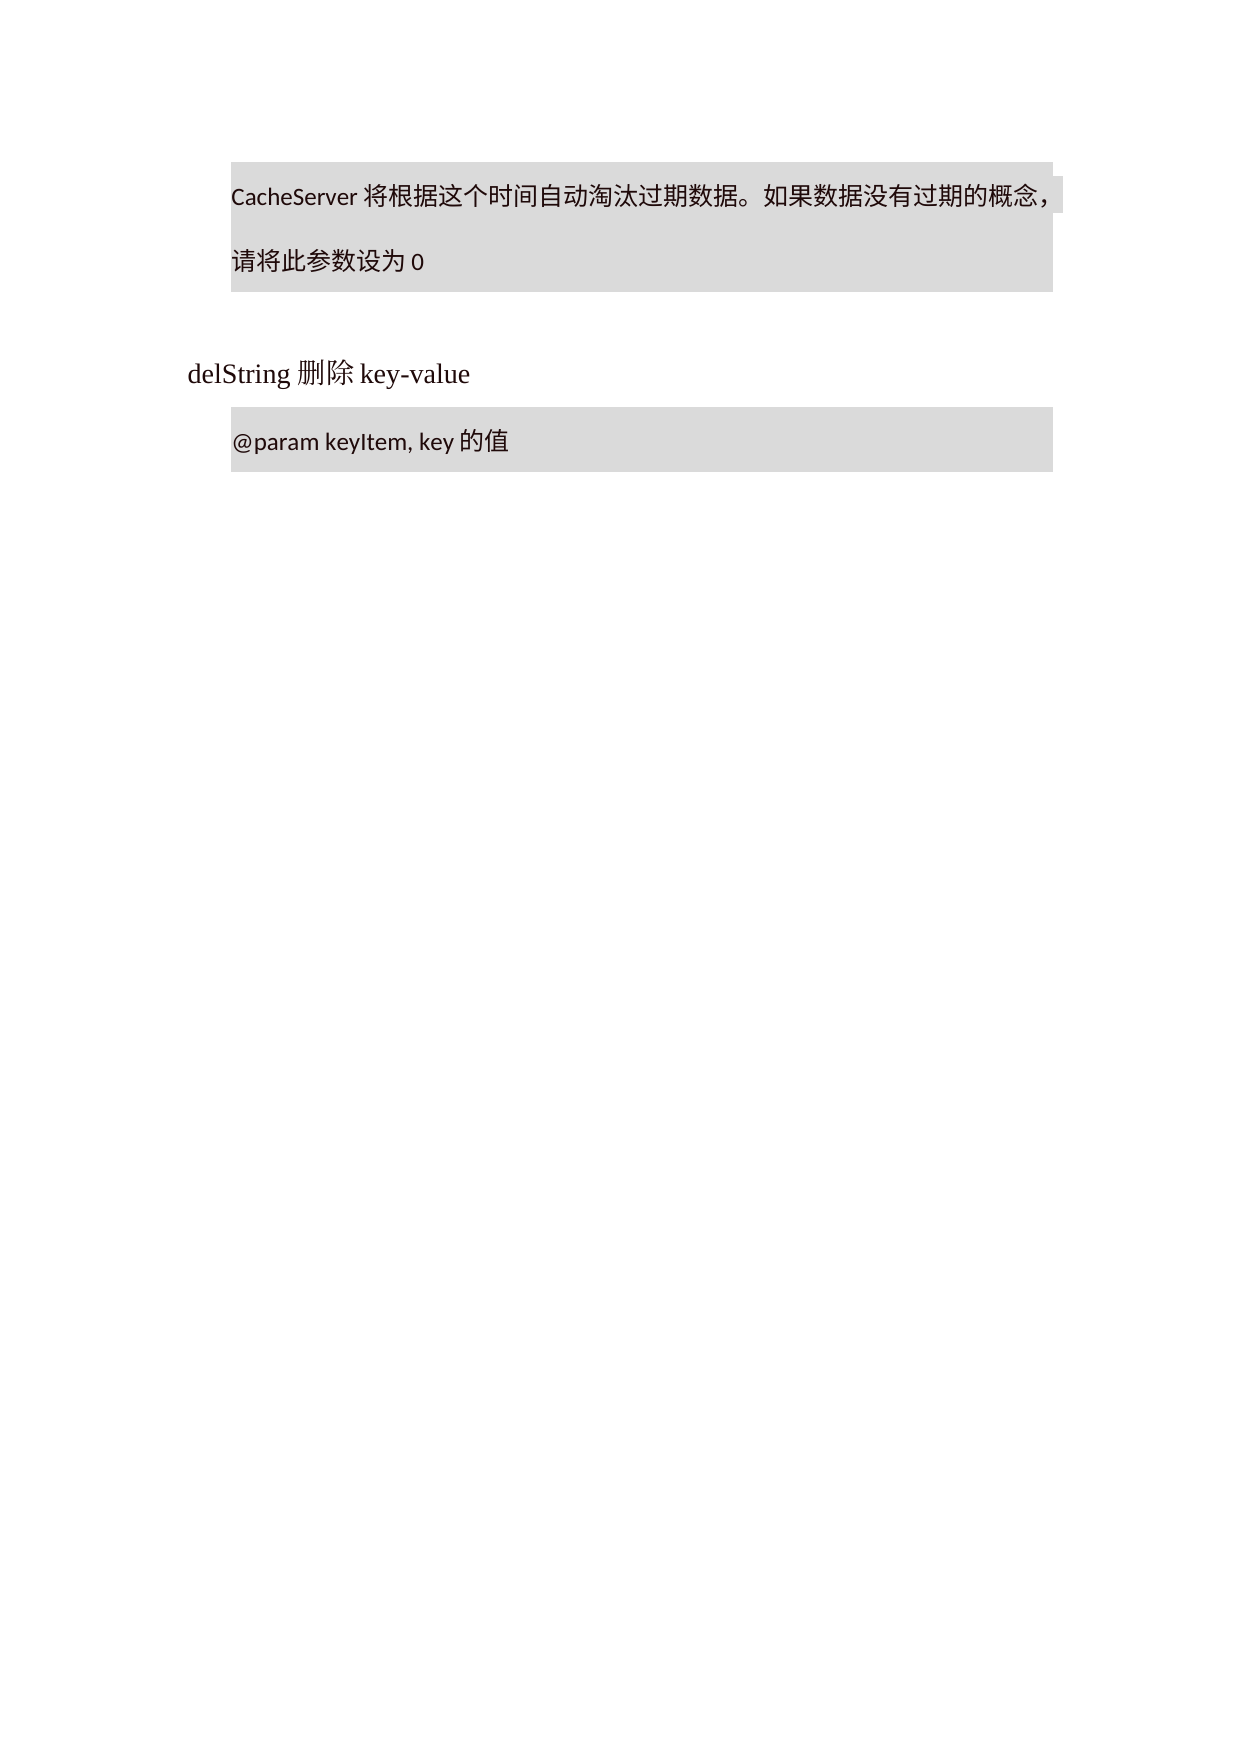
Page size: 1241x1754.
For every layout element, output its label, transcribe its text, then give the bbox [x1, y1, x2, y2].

subtitle delString 删除key-value [187, 358, 1053, 390]
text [231, 162, 1053, 181]
text @param keyItem, key的值 [231, 407, 1053, 472]
